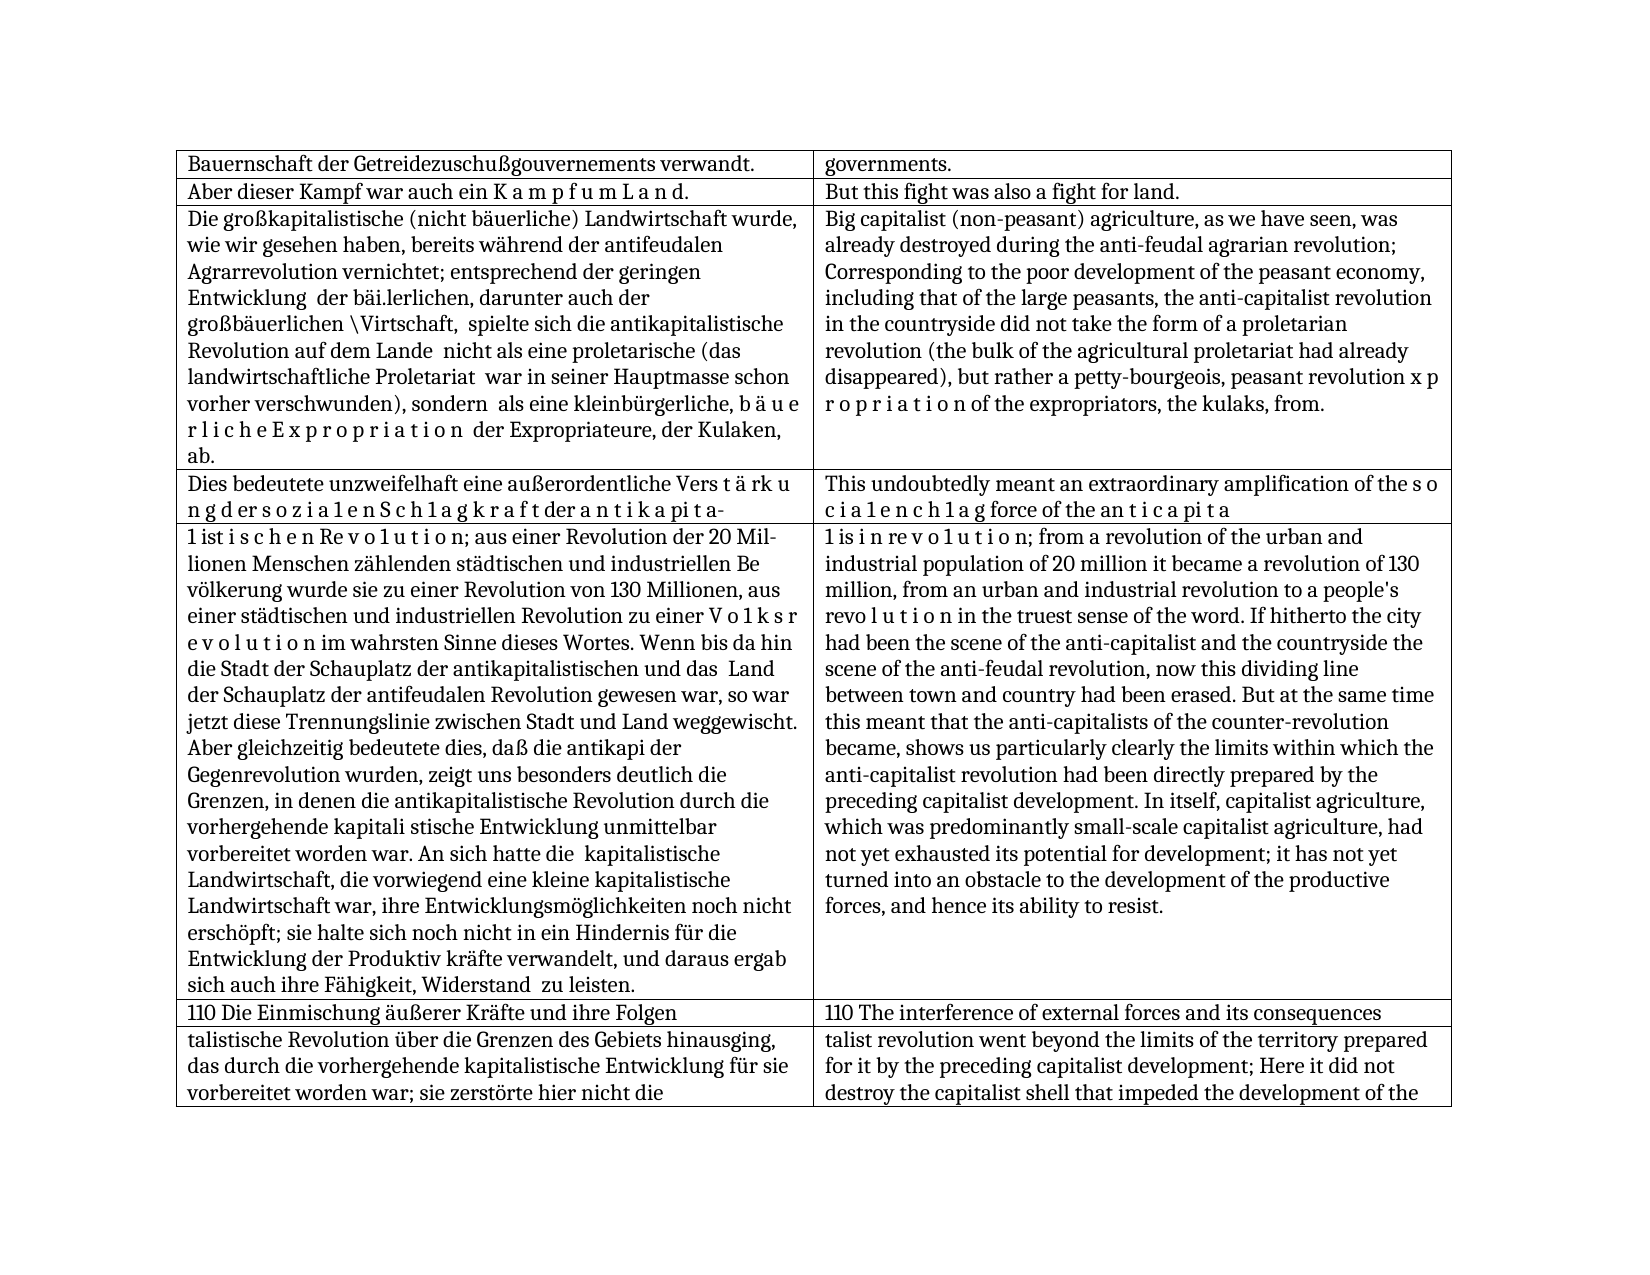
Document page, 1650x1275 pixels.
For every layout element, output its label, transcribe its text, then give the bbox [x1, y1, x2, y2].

table_cell 1 ist i s c h e n Re v o 1 u t i o n; aus einer Revolution der 20 Mil-lionen Menschen zählenden städtischen und industriellen Be völkerung wurde sie zu einer Revolution von 130 Millionen, aus einer städtischen und industriellen Revolution zu einer V o 1 k s r e v o l u t i o n im wahrsten Sinne dieses Wortes. Wenn bis da hin die Stadt der Schauplatz der antikapitalistischen und das Land der Schauplatz der antifeudalen Revolution gewesen war, so war jetzt diese Trennungslinie zwischen Stadt und Land weggewischt. Aber gleichzeitig bedeutete dies, daß die antikapi der Gegenrevolution wurden, zeigt uns besonders deutlich die Grenzen, in denen die antikapitalistische Revolution durch die vorhergehende kapitali stische Entwicklung unmittelbar vorbereitet worden war. An sich hatte die kapitalistische Landwirtschaft, die vorwiegend eine kleine kapitalistische Landwirtschaft war, ihre Entwicklungsmöglichkeiten noch nicht erschöpft; sie halte sich noch nicht in ein Hindernis für die Entwicklung der Produktiv kräfte verwandelt, und daraus ergab sich auch ihre Fähigkeit, Widerstand zu leisten. [177, 524, 813, 998]
table_cell Aber dieser Kampf war auch ein K a m p f u m L a n d. [177, 179, 813, 205]
table_cell But this fight was also a fight for land. [814, 179, 1451, 205]
table_cell Dies bedeutete unzweifelhaft eine außerordentliche Vers t ä rk u n g d er s o z i a 1 e n S c h 1 a g k r a f t der a n t i k a pi t a- [177, 470, 813, 523]
table_cell 1 is i n re v o 1 u t i o n; from a revolution of the urban and industrial population of 20 million it became a revolution of 130 million, from an urban and industrial revolution to a people's revo l u t i o n in the truest sense of the word. If hitherto the city had been the scene of the anti-capitalist and the countryside the scene of the anti-feudal revolution, now this dividing line between town and country had been erased. But at the same time this meant that the anti-capitalists of the counter-revolution became, shows us particularly clearly the limits within which the anti-capitalist revolution had been directly prepared by the preceding capitalist development. In itself, capitalist agriculture, which was predominantly small-scale capitalist agriculture, had not yet exhausted its potential for development; it has not yet turned into an obstacle to the development of the productive forces, and hence its ability to resist. [814, 524, 1451, 998]
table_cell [177, 151, 813, 177]
table_cell 110 Die Einmischung äußerer Kräfte und ihre Folgen [177, 1000, 813, 1026]
table_cell Die großkapitalistische (nicht bäuerliche) Landwirtschaft wurde, wie wir gesehen haben, bereits während der antifeudalen Agrarrevolution vernichtet; entsprechend der geringen Entwicklung der bäi.lerlichen, darunter auch der großbäuerlichen \Virtschaft, spielte sich die antikapitalistische Revolution auf dem Lande nicht als eine proletarische (das landwirtschaftliche Proletariat war in seiner Hauptmasse schon vorher verschwunden), sondern als eine kleinbürgerliche, b ä u e r l i c h e E x p r o p r i a t i o n der Expropriateure, der Kulaken, ab. [177, 206, 813, 469]
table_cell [177, 1027, 813, 1106]
table_cell Big capitalist (non-peasant) agriculture, as we have seen, was already destroyed during the anti-feudal agrarian revolution; Corresponding to the poor development of the peasant economy, including that of the large peasants, the anti-capitalist revolution in the countryside did not take the form of a proletarian revolution (the bulk of the agricultural proletariat had already disappeared), but rather a petty-bourgeois, peasant revolution x p r o p r i a t i o n of the expropriators, the kulaks, from. [814, 206, 1451, 469]
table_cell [814, 151, 1451, 177]
table_cell This undoubtedly meant an extraordinary amplification of the s o c i a 1 e n c h 1 a g force of the an t i c a pi t a [814, 470, 1451, 523]
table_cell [814, 1027, 1451, 1106]
table_cell 110 The interference of external forces and its consequences [814, 1000, 1451, 1026]
